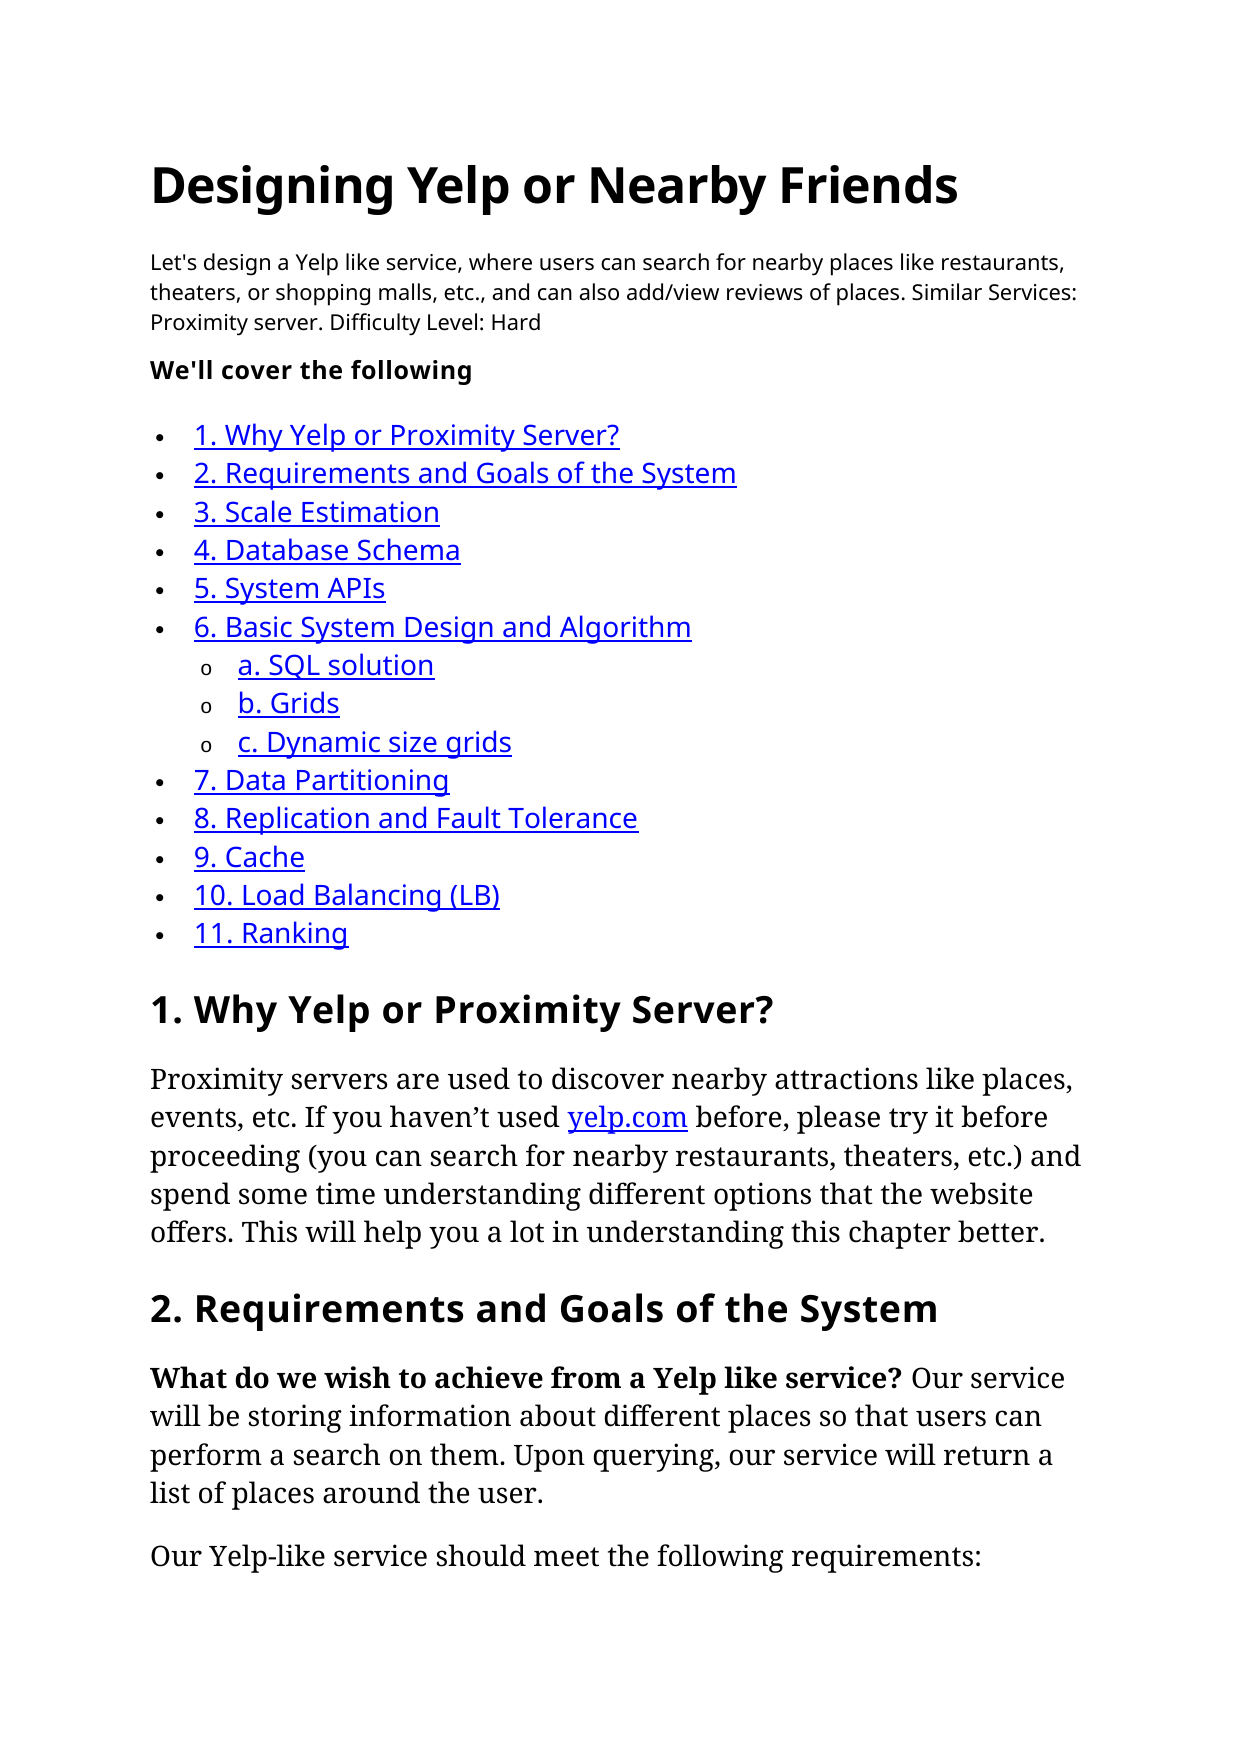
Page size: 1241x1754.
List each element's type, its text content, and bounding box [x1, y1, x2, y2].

text Let's design a Yelp like service, where users can search for nearby places like restaurants, theaters, or shopping malls, etc., and can also add/view reviews of places. Similar Services: Proximity server. Difficulty Level: Hard [150, 247, 1090, 337]
text Our Yelp-like service should meet the following requirements: [150, 1537, 1090, 1575]
list 10. Load Balancing (LB) [156, 876, 1090, 914]
list 2. Requirements and Goals of the System [156, 454, 1090, 492]
text We'll cover the following [150, 352, 1090, 386]
list 11. Ranking [156, 914, 1090, 952]
text Designing Yelp or Nearby Friends [150, 150, 1090, 218]
list 4. Database Schema [156, 531, 1090, 569]
list a. SQL solution [200, 646, 1090, 684]
list c. Dynamic size grids [200, 722, 1090, 761]
list b. Grids [200, 684, 1090, 722]
text Proximity servers are used to discover nearby attractions like places, events, etc. If you haven’t used yelp.com before, please try it before proceeding (you can search for nearby restaurants, theaters, etc.) and spend some time understanding different options that the website offers. This will help you a lot in understanding this chapter better. [150, 1059, 1090, 1251]
list 6. Basic System Design and Algorithm [156, 607, 1090, 646]
list 8. Replication and Fault Tolerance [156, 799, 1090, 837]
list 7. Data Partitioning [156, 761, 1090, 799]
text What do we wish to achieve from a Yelp like service? Our service will be storing information about different places so that users can perform a search on them. Upon querying, our service will return a list of places around the user. [150, 1358, 1090, 1512]
list 3. Scale Estimation [156, 492, 1090, 531]
text 1. Why Yelp or Proximity Server? [150, 983, 1090, 1034]
text 2. Requirements and Goals of the System [150, 1282, 1090, 1333]
list 1. Why Yelp or Proximity Server? [156, 416, 1090, 454]
list 9. Cache [156, 837, 1090, 876]
list 5. System APIs [156, 569, 1090, 607]
